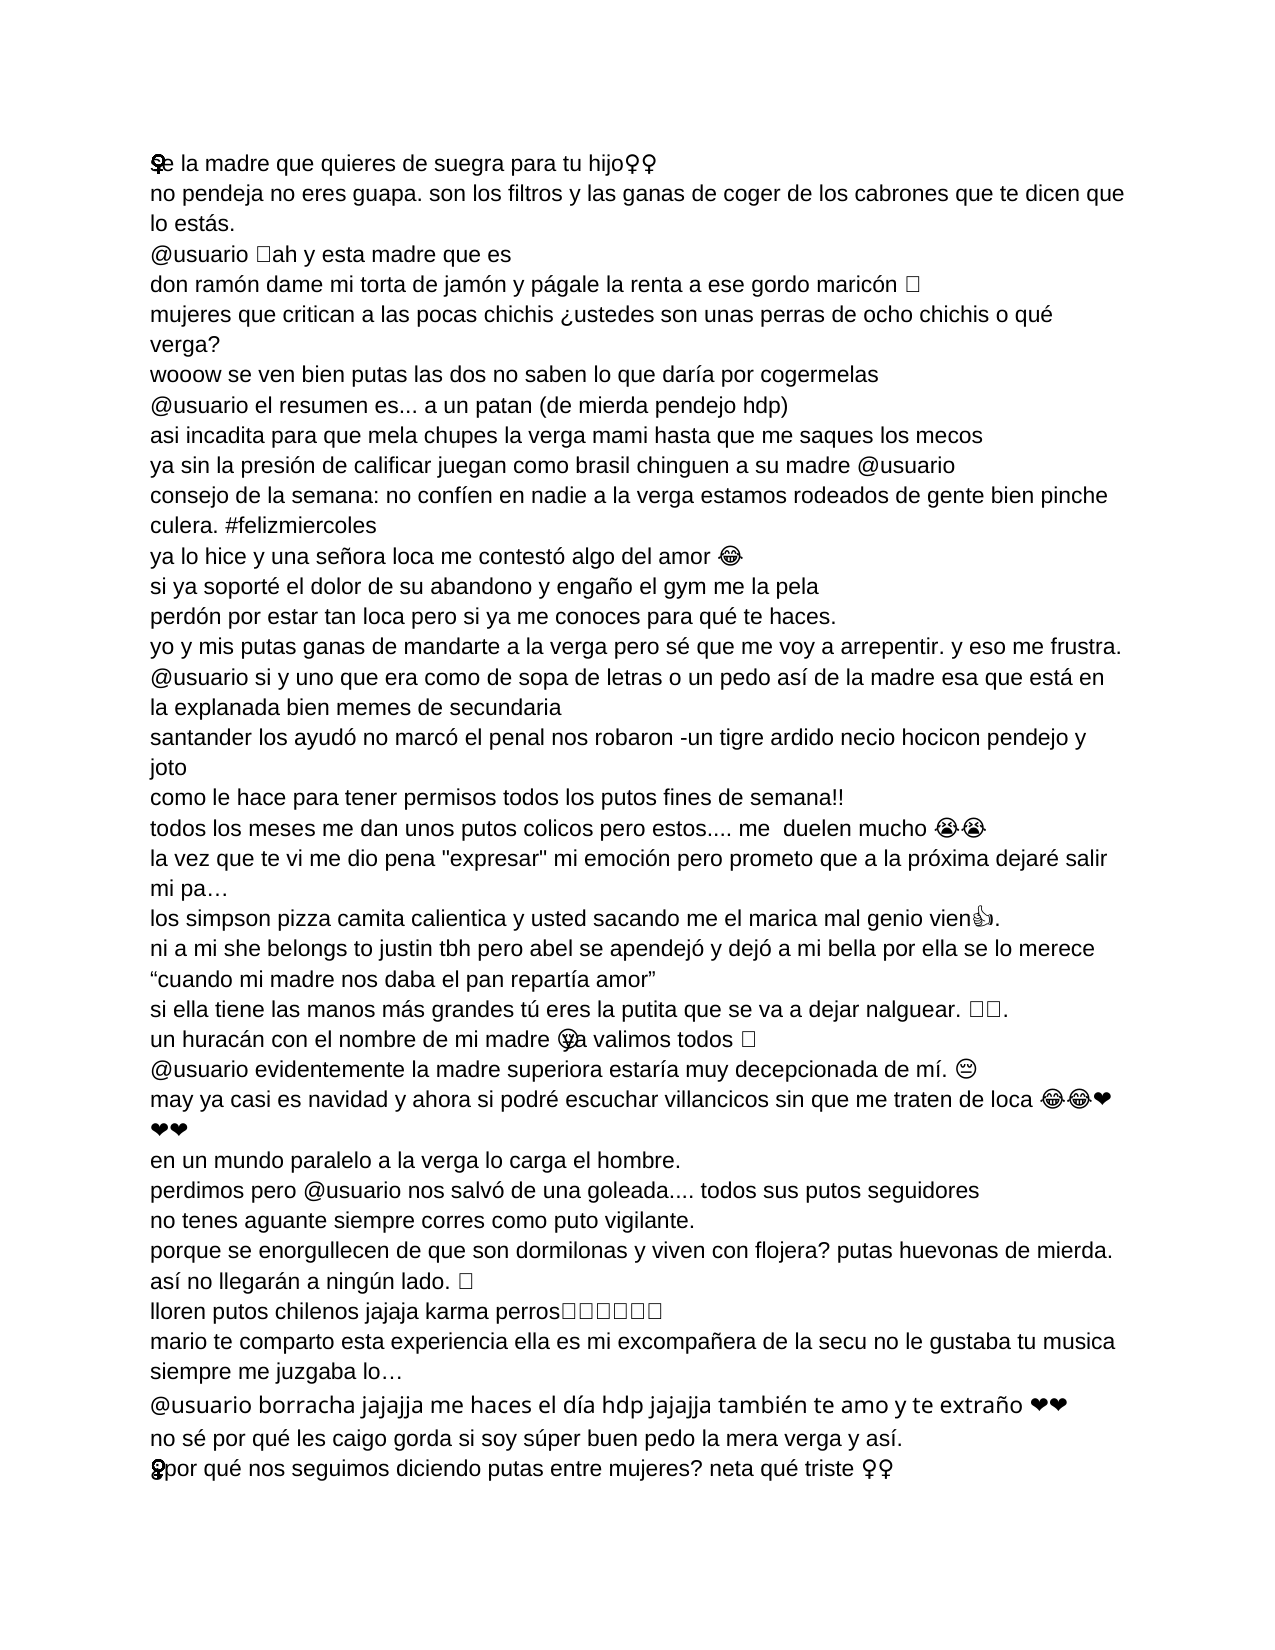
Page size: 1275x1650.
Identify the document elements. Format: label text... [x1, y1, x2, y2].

text consejo de la semana: no confíen en nadie a la verga estamos rodeados de gente bien pinche culera. #felizmiercoles [150, 482, 1125, 539]
text may ya casi es navidad y ahora si podré escuchar villancicos sin que me traten de loca 😂😂❤❤❤ [150, 1086, 1125, 1143]
text no pendeja no eres guapa. son los filtros y las ganas de coger de los cabrones que te dicen que lo estás. [150, 180, 1125, 237]
text ya lo hice y una señora loca me contestó algo del amor 😂 [150, 543, 1125, 569]
text lloren putos chilenos jajaja karma perros🖕🏽🖕🏽🖕🏽 [150, 1298, 1125, 1324]
text todos los meses me dan unos putos colicos pero estos.... me duelen mucho 😭😭 [150, 814, 1125, 841]
text la vez que te vi me dio pena "expresar" mi emoción pero prometo que a la próxima dejaré salir mi pa… [150, 845, 1125, 901]
text perdimos pero @usuario nos salvó de una goleada.... todos sus putos seguidores [150, 1177, 1125, 1203]
text mario te comparto esta experiencia ella es mi excompañera de la secu no le gustaba tu musica siempre me juzgaba lo… [150, 1328, 1125, 1385]
text no sé por qué les caigo gorda si soy súper buen pedo la mera verga y así. [150, 1424, 1125, 1451]
text mujeres que critican a las pocas chichis ¿ustedes son unas perras de ocho chichis o qué verga? [150, 301, 1125, 358]
text si ella tiene las manos más grandes tú eres la putita que se va a dejar nalguear. 👏🏼. [150, 996, 1125, 1022]
text ya sin la presión de calificar juegan como brasil chinguen a su madre @usuario [150, 452, 1125, 478]
text un huracán con el nombre de mi madre 🤔 ya valimos todos 😔 [150, 1026, 1125, 1052]
text @usuario el resumen es... a un patan (de mierda pendejo hdp) [150, 392, 1125, 418]
text no tenes aguante siempre corres como puto vigilante. [150, 1207, 1125, 1234]
text wooow se ven bien putas las dos no saben lo que daría por cogermelas [150, 361, 1125, 388]
text “cuando mi madre nos daba el pan repartía amor” [150, 966, 1125, 992]
text ¿por qué nos seguimos diciendo putas entre mujeres? neta qué triste 🤦🏻‍♀️ [150, 1455, 1125, 1481]
text @usuario borracha jajajja me haces el día hdp jajajja también te amo y te extraño ❤❤ [150, 1388, 1125, 1420]
text como le hace para tener permisos todos los putos fines de semana!! [150, 784, 1125, 811]
text @usuario 🐺ah y esta madre que es [150, 241, 1125, 267]
text en un mundo paralelo a la verga lo carga el hombre. [150, 1147, 1125, 1173]
text yo y mis putas ganas de mandarte a la verga pero sé que me voy a arrepentir. y eso me frustra. [150, 633, 1125, 660]
text si ya soporté el dolor de su abandono y engaño el gym me la pela [150, 573, 1125, 599]
text asi incadita para que mela chupes la verga mami hasta que me saques los mecos [150, 422, 1125, 448]
text don ramón dame mi torta de jamón y págale la renta a ese gordo maricón 🎵 [150, 271, 1125, 297]
text los simpson pizza camita calientica y usted sacando me el marica mal genio vien👍. [150, 905, 1125, 932]
text @usuario evidentemente la madre superiora estaría muy decepcionada de mí. 😔 [150, 1056, 1125, 1083]
text porque se enorgullecen de que son dormilonas y viven con flojera? putas huevonas de mierda. así no llegarán a ningún lado. 🙄 [150, 1237, 1125, 1294]
text se la madre que quieres de suegra para tu hijo🤷🏻‍♀️ [150, 150, 1125, 176]
text santander los ayudó no marcó el penal nos robaron -un tigre ardido necio hocicon pendejo y joto [150, 724, 1125, 781]
text ni a mi she belongs to justin tbh pero abel se apendejó y dejó a mi bella por ella se lo merece [150, 935, 1125, 962]
text perdón por estar tan loca pero si ya me conoces para qué te haces. [150, 603, 1125, 629]
text @usuario si y uno que era como de sopa de letras o un pedo así de la madre esa que está en la explanada bien memes de secundaria [150, 663, 1125, 720]
